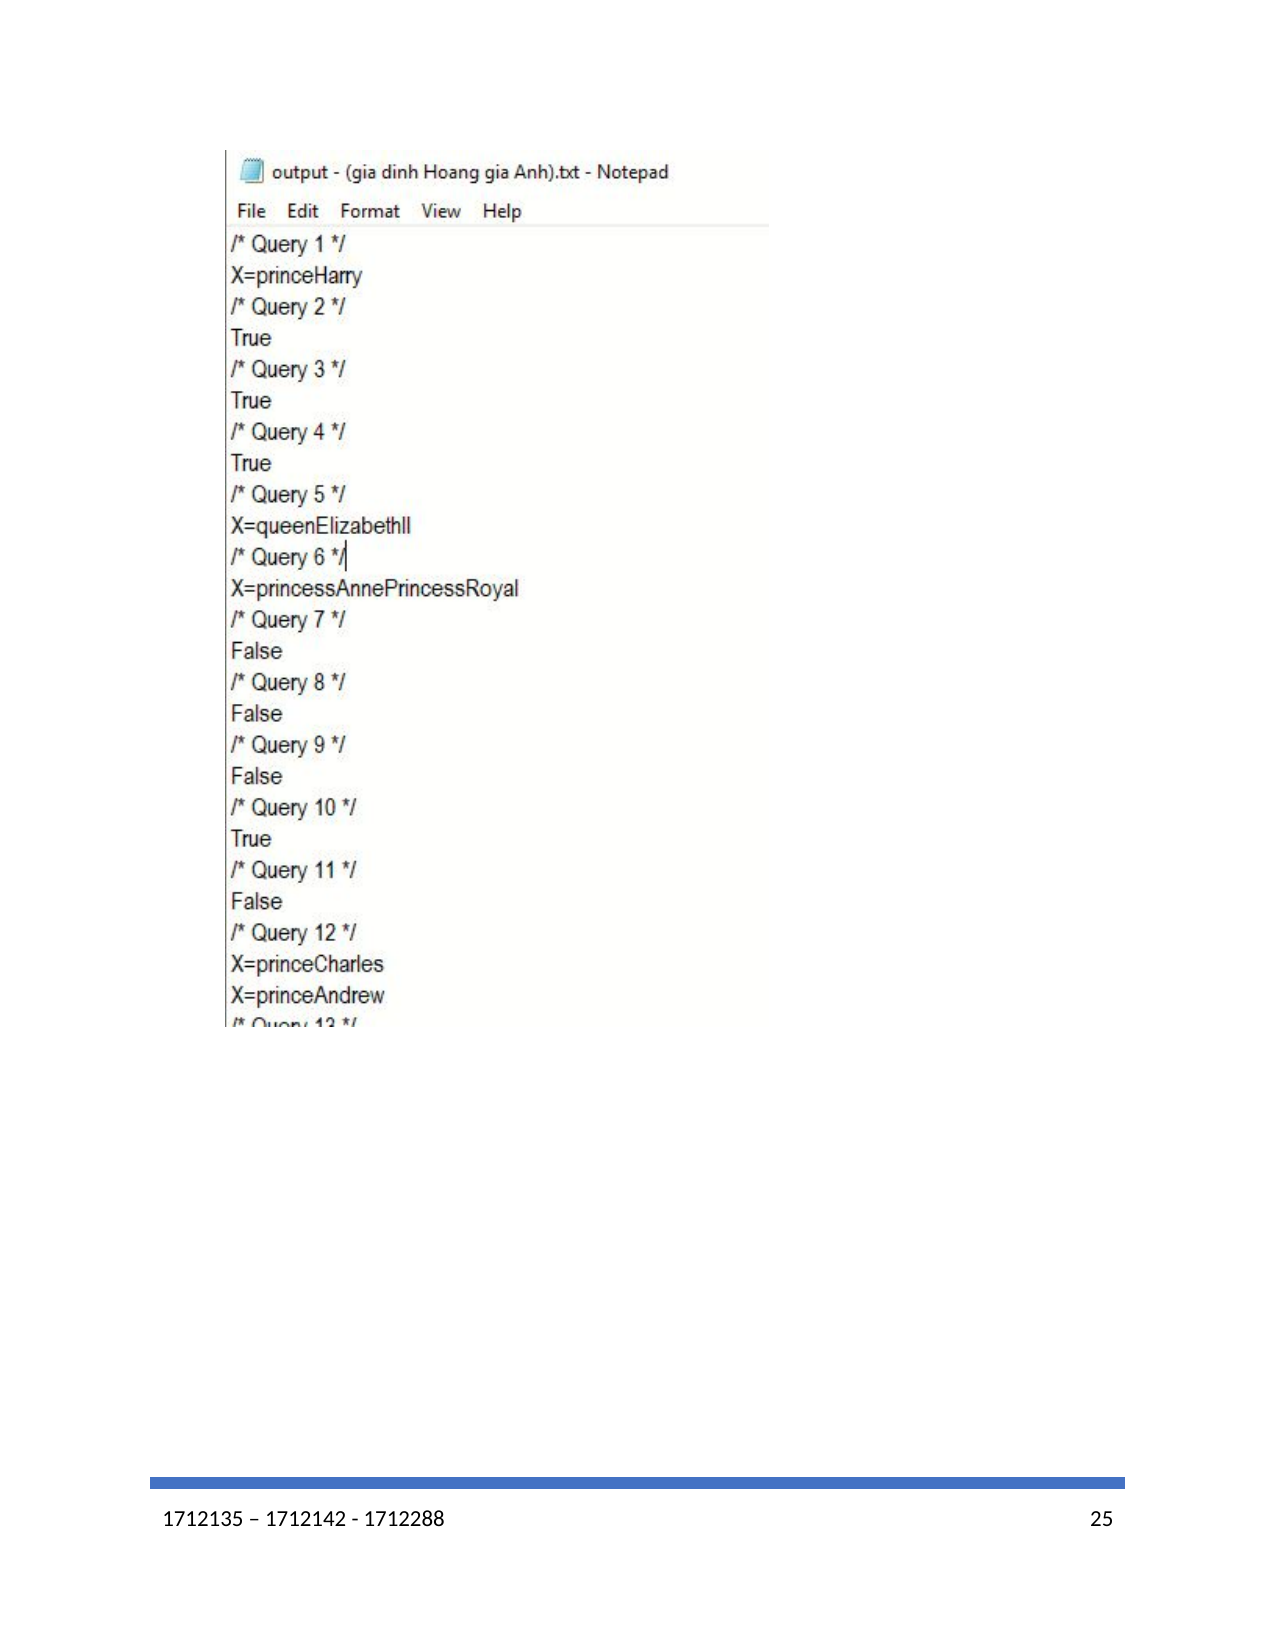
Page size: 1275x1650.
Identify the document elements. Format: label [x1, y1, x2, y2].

picture [225, 150, 769, 1027]
